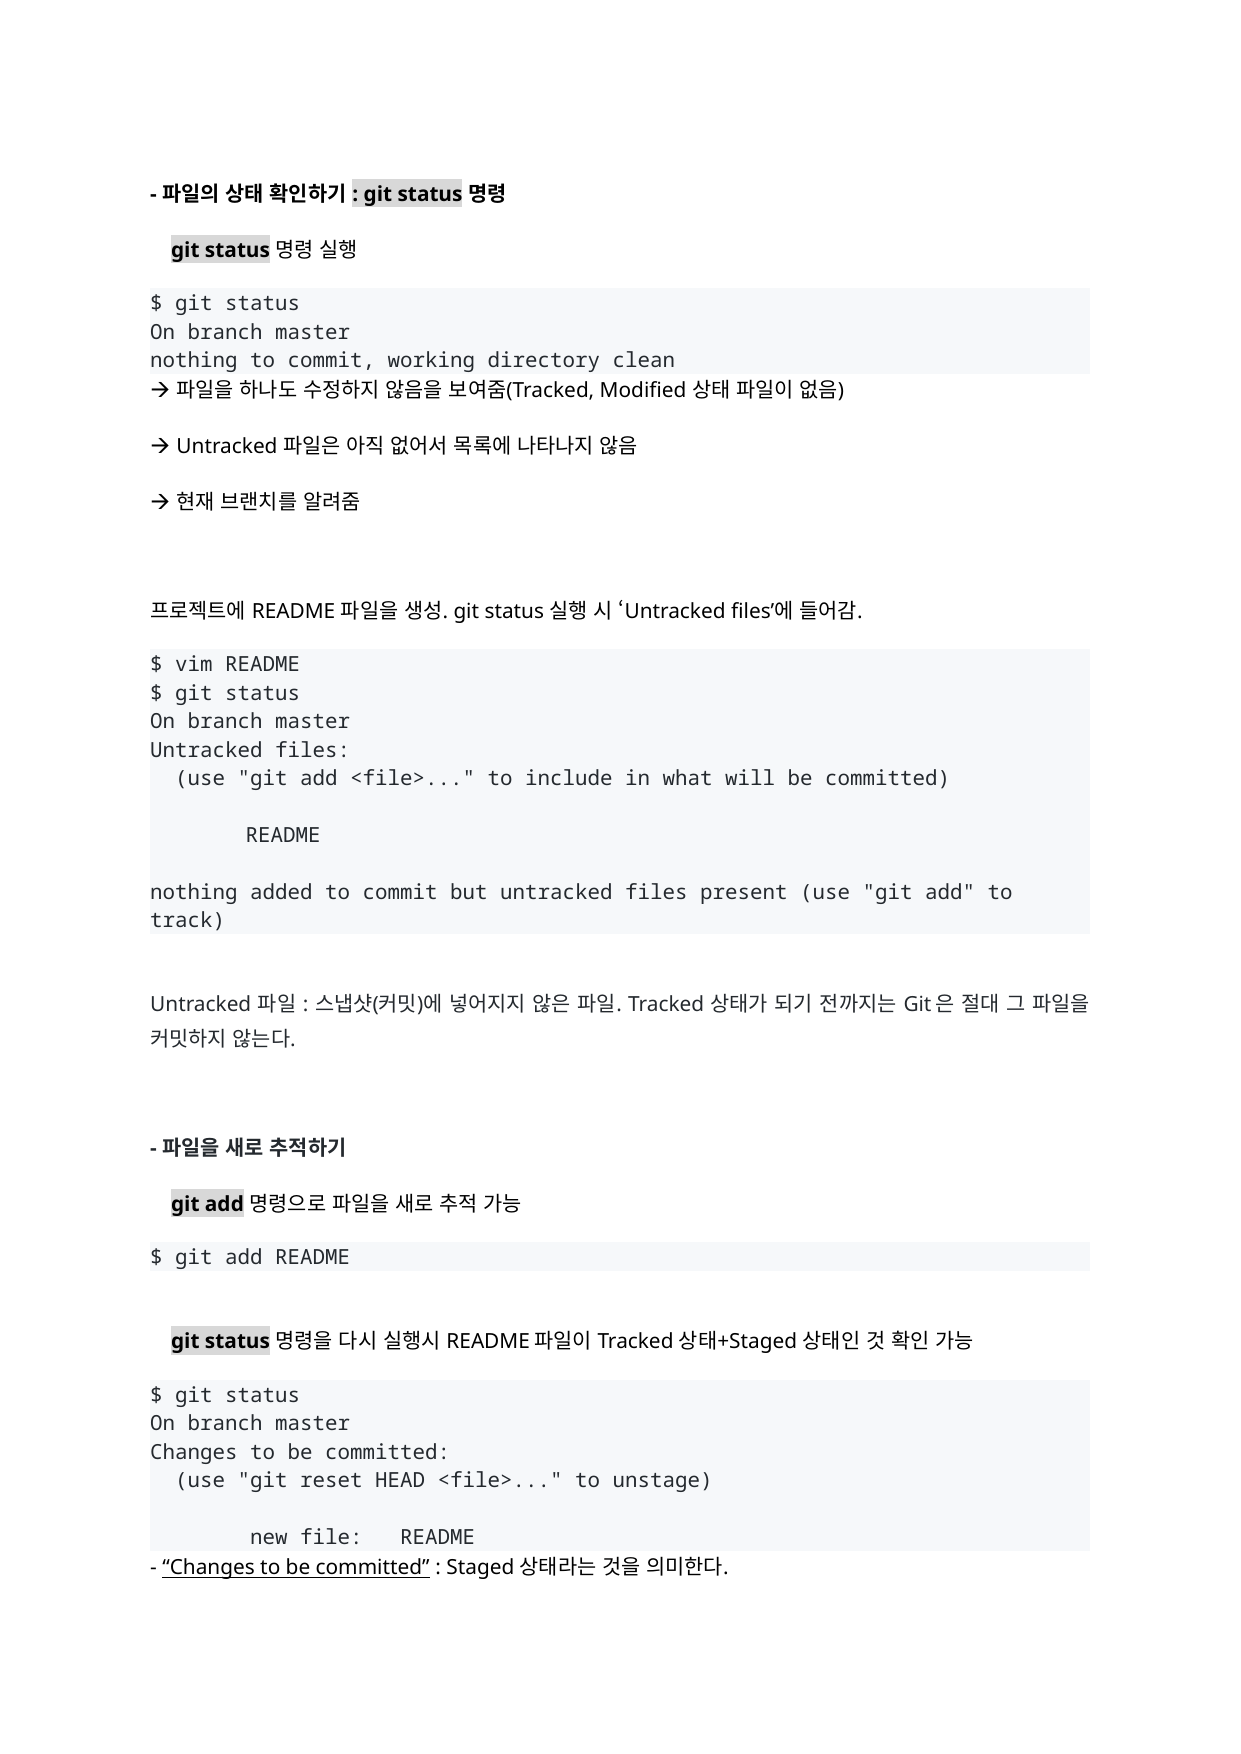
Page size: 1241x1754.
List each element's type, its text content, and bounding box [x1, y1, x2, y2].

text 현재 브랜치를 알려줌 [150, 485, 1090, 515]
text - 파일의 상태 확인하기 : git status 명령 [150, 177, 1090, 207]
text git status 명령을 다시 실행시 README파일이 Tracked 상태+Staged 상태인 것 확인 가능 [150, 1324, 1090, 1355]
text nothing added to commit but untracked files present (use "git add" to track) [150, 877, 1090, 934]
text git status 명령 실행 [150, 233, 1090, 263]
text $ git status [150, 288, 1090, 317]
text On branch master [150, 706, 1090, 735]
text Untracked 파일은 아직 없어서 목록에 나타나지 않음 [150, 429, 1090, 460]
text 프로젝트에 README 파일을 생성. git status 실행 시 ‘Untracked files’에 들어감. [150, 594, 1090, 624]
text 파일을 하나도 수정하지 않음을 보여줌(Tracked, Modified 상태 파일이 없음) [150, 374, 1090, 404]
text Untracked 파일 : 스냅샷(커밋)에 넣어지지 않은 파일. Tracked 상태가 되기 전까지는 Git은 절대 그 파일을 커밋하지 않는다. [150, 987, 1090, 1052]
text git add 명령으로 파일을 새로 추적 가능 [150, 1187, 1090, 1217]
text (use "git add <file>..." to include in what will be committed) [150, 763, 1090, 792]
text Changes to be committed: [150, 1437, 1090, 1465]
text new file: README [150, 1522, 1090, 1551]
text README [150, 820, 1090, 849]
text nothing to commit, working directory clean [150, 345, 1090, 374]
text $ git status [150, 1380, 1090, 1408]
text $ git add README [150, 1242, 1090, 1271]
text - “Changes to be committed” : Staged 상태라는 것을 의미한다. [150, 1551, 1090, 1581]
text Untracked files: [150, 735, 1090, 763]
text - 파일을 새로 추적하기 [162, 1131, 1090, 1162]
text (use "git reset HEAD <file>..." to unstage) [150, 1465, 1090, 1494]
text $ git status [150, 678, 1090, 706]
text On branch master [150, 1408, 1090, 1437]
text $ vim README [150, 649, 1090, 678]
text On branch master [150, 317, 1090, 345]
